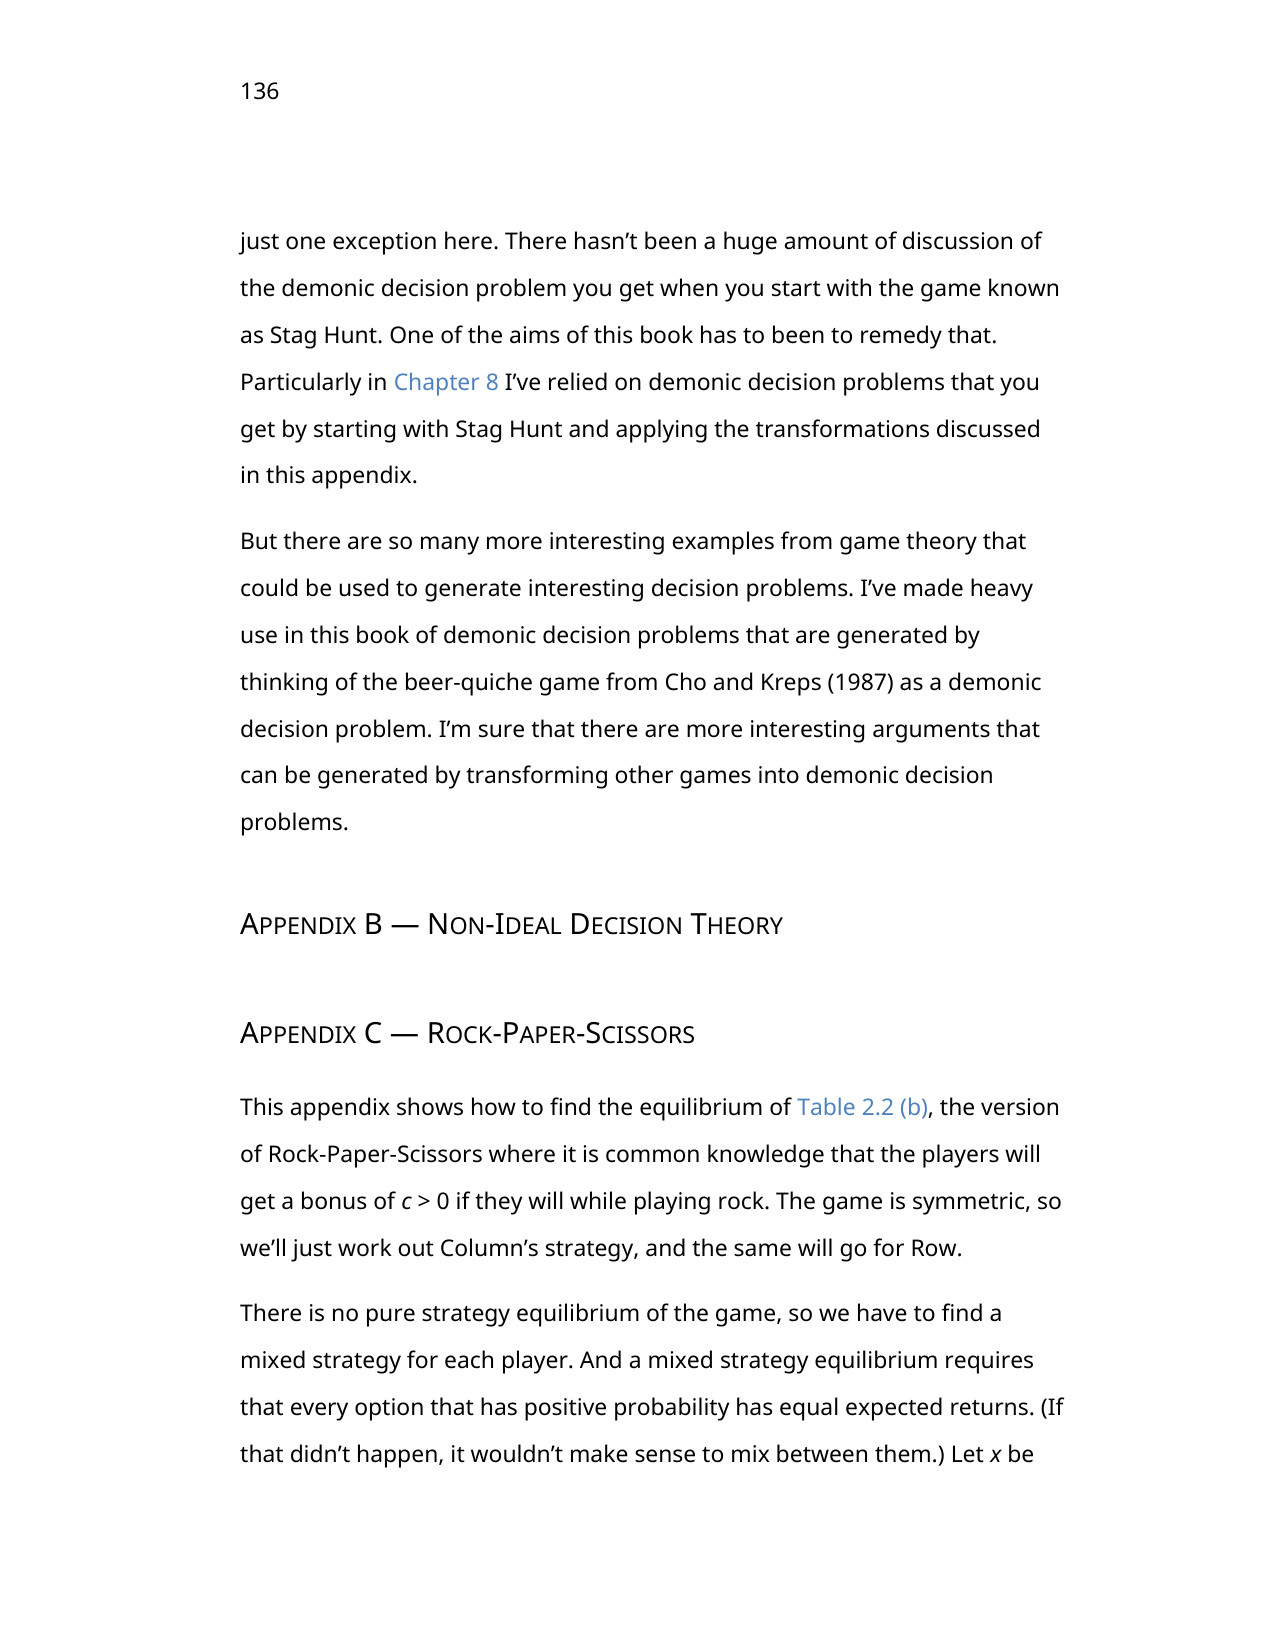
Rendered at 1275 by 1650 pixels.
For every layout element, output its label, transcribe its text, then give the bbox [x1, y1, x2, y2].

subtitle Appendix B — Non-Ideal Decision Theory [240, 903, 1065, 943]
text This appendix shows how to find the equilibrium of Table 2.2 (b), the version of Rock-Paper-Scissors where it is common knowledge that the players will get a bonus of c > 0 if they will while playing rock. The game is symmetric, so we’ll just work out Column’s strategy, and the same will go for Row. [240, 1091, 1065, 1263]
subtitle Appendix C — Rock-Paper-Scissors [240, 1013, 1065, 1052]
text But there are so many more interesting examples from game theory that could be used to generate interesting decision problems. I’ve made heavy use in this book of demonic decision problems that are generated by thinking of the beer-quiche game from Cho and Kreps (1987) as a demonic decision problem. I’m sure that there are more interesting arguments that can be generated by transforming other games into demonic decision problems. [240, 525, 1065, 837]
